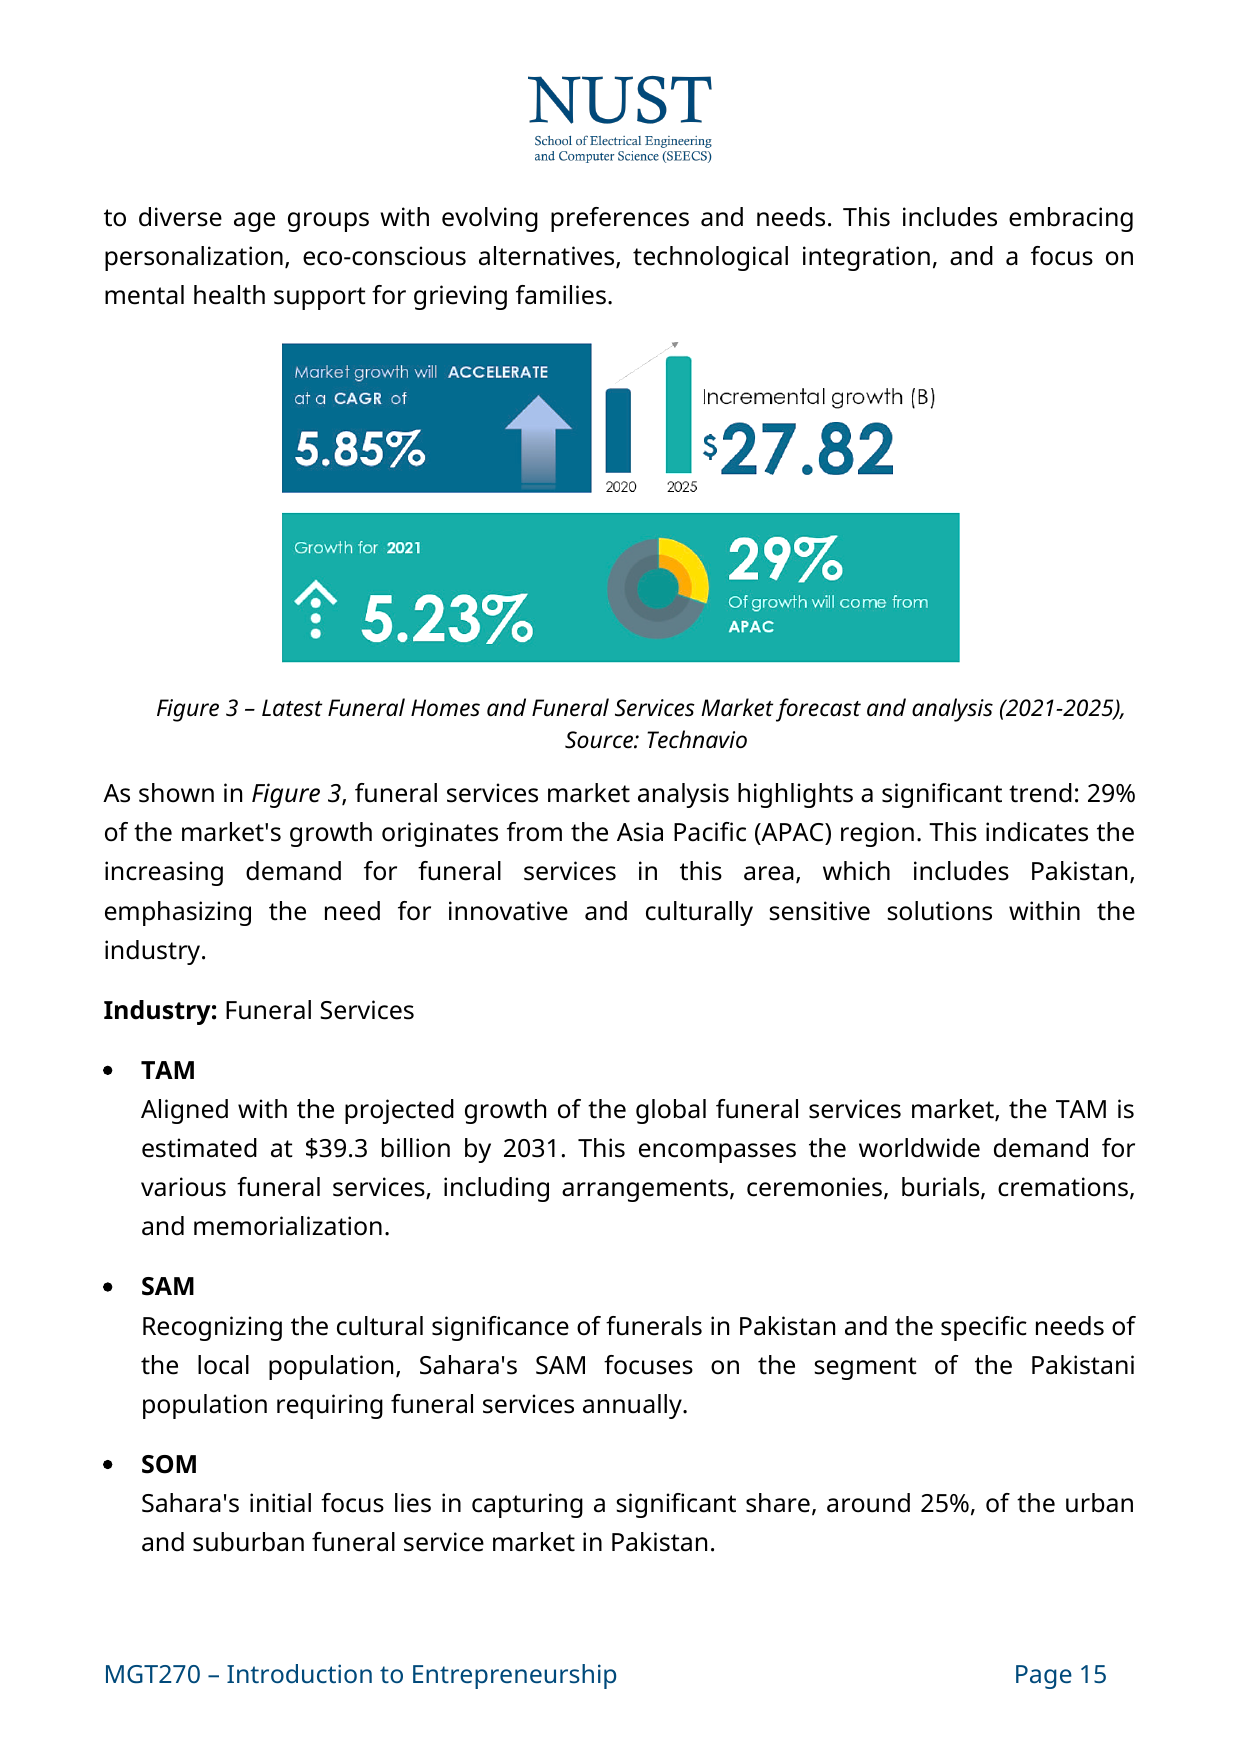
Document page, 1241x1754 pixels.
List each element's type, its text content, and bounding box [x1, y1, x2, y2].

list TAM [103, 1052, 1137, 1086]
text Sahara's initial focus lies in capturing a significant share, around 25%, of the urban and suburban funeral service market in Pakistan. [141, 1486, 1137, 1559]
text Recognizing the cultural significance of funerals in Pakistan and the specific needs of the local population, Sahara's SAM focuses on the segment of the Pakistani population requiring funeral services annually. [141, 1308, 1137, 1421]
picture [278, 337, 962, 665]
text As shown in Figure 3, funeral services market analysis highlights a significant trend: 29% of the market's growth originates from the Asia Pacific (APAC) region. This indicates the increasing demand for funeral services in this area, which includes Pakistan, emphasizing the need for innovative and culturally sensitive solutions within the industry. [103, 776, 1137, 966]
text Industry: Funeral Services [103, 992, 1137, 1026]
list SOM [103, 1446, 1137, 1481]
text Aligned with the projected growth of the global funeral services market, the TAM is estimated at $39.3 billion by 2031. This encompasses the worldwide demand for various funeral services, including arrangements, ceremonies, burials, cremations, and memorialization. [141, 1091, 1137, 1243]
list SAM [103, 1269, 1137, 1303]
text Figure 3 – Latest Funeral Homes and Funeral Services Market forecast and analysis (2021-2025), Source: Technavio [148, 692, 1137, 755]
picture [521, 59, 720, 179]
